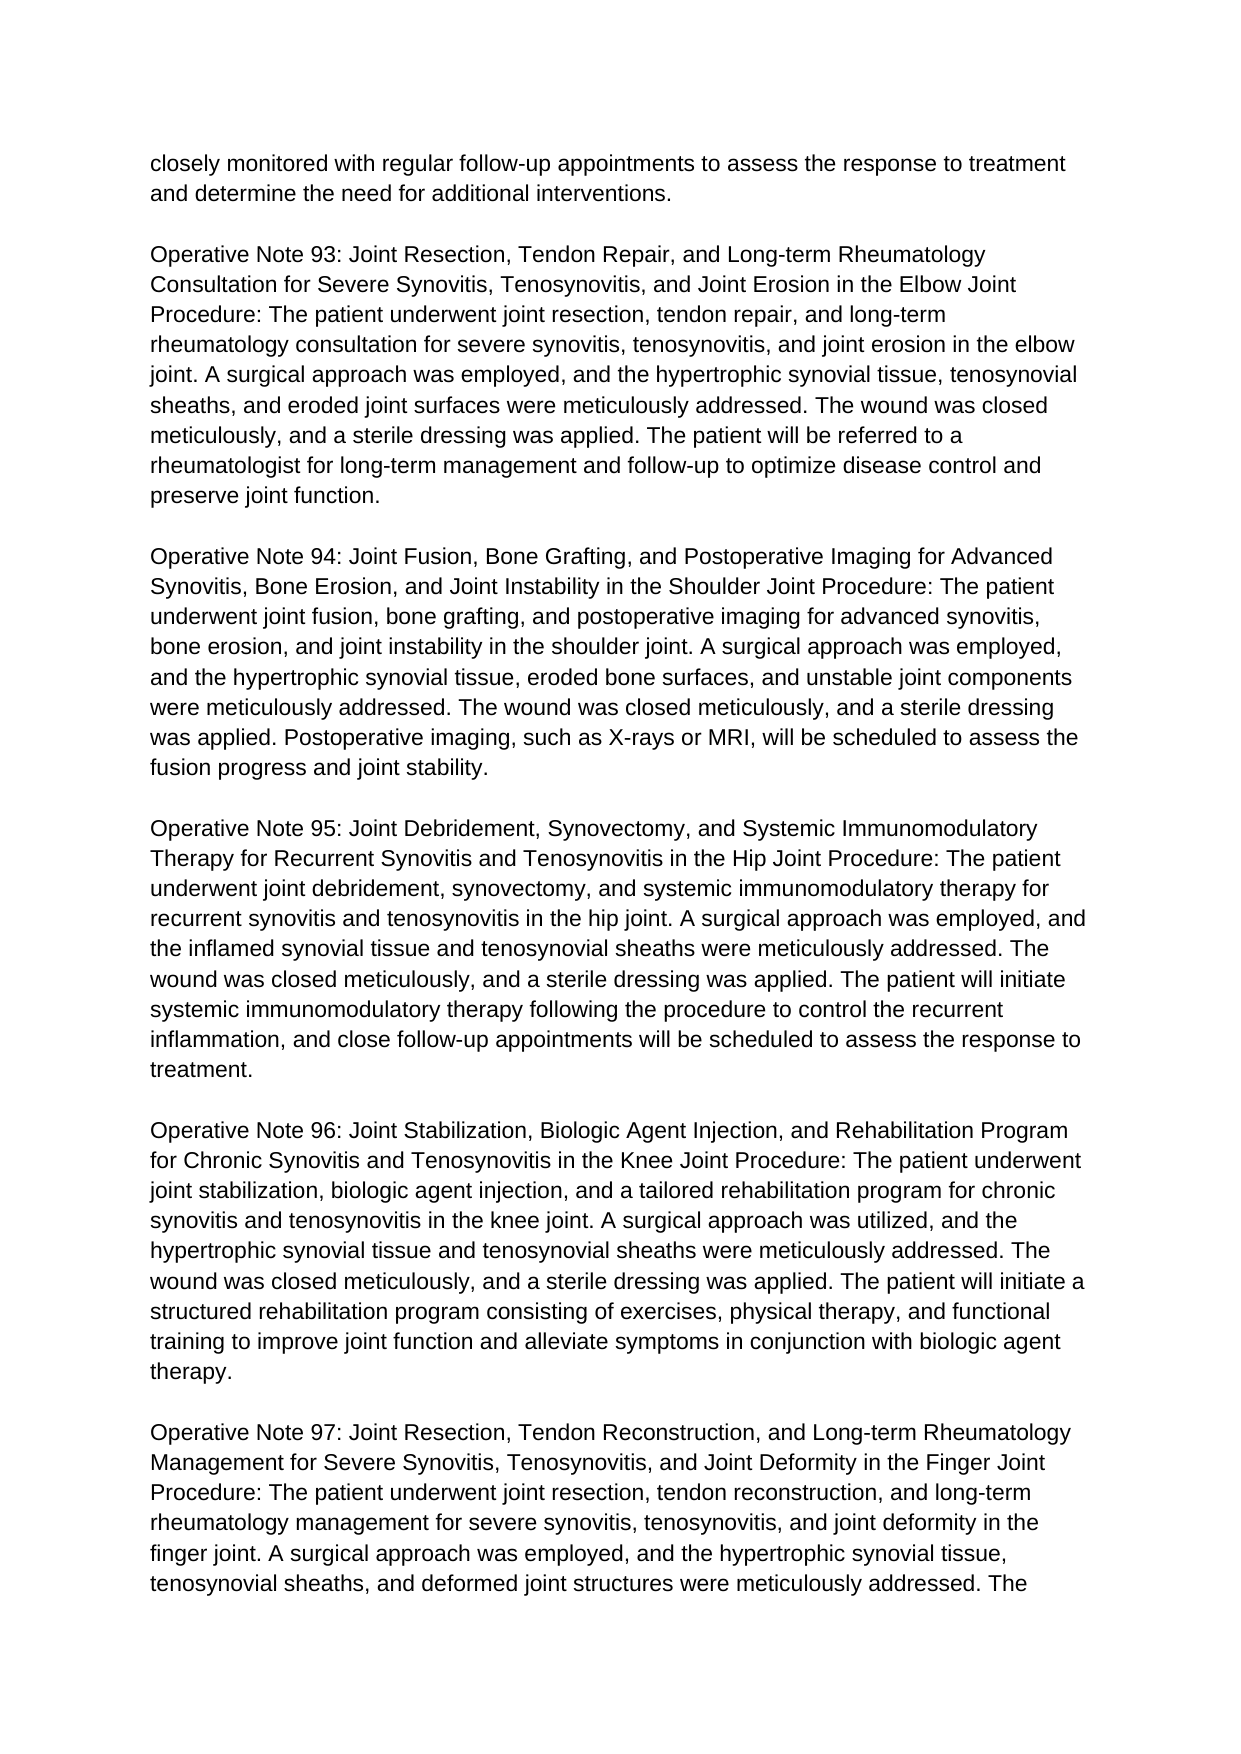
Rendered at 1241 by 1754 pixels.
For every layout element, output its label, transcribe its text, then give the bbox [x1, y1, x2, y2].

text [150, 1419, 1090, 1596]
text Operative Note 93: Joint Resection, Tendon Repair, and Long-term Rheumatology Consultation for Severe Synovitis, Tenosynovitis, and Joint Erosion in the Elbow Joint Procedure: The patient underwent joint resection, tendon repair, and long-term rheumatology consultation for severe synovitis, tenosynovitis, and joint erosion in the elbow joint. A surgical approach was employed, and the hypertrophic synovial tissue, tenosynovial sheaths, and eroded joint surfaces were meticulously addressed. The wound was closed meticulously, and a sterile dressing was applied. The patient will be referred to a rheumatologist for long-term management and follow-up to optimize disease control and preserve joint function. [150, 241, 1090, 509]
text Operative Note 95: Joint Debridement, Synovectomy, and Systemic Immunomodulatory Therapy for Recurrent Synovitis and Tenosynovitis in the Hip Joint Procedure: The patient underwent joint debridement, synovectomy, and systemic immunomodulatory therapy for recurrent synovitis and tenosynovitis in the hip joint. A surgical approach was employed, and the inflamed synovial tissue and tenosynovial sheaths were meticulously addressed. The wound was closed meticulously, and a sterile dressing was applied. The patient will initiate systemic immunomodulatory therapy following the procedure to control the recurrent inflammation, and close follow-up appointments will be scheduled to assess the response to treatment. [150, 814, 1090, 1083]
text Operative Note 96: Joint Stabilization, Biologic Agent Injection, and Rehabilitation Program for Chronic Synovitis and Tenosynovitis in the Knee Joint Procedure: The patient underwent joint stabilization, biologic agent injection, and a tailored rehabilitation program for chronic synovitis and tenosynovitis in the knee joint. A surgical approach was utilized, and the hypertrophic synovial tissue and tenosynovial sheaths were meticulously addressed. The wound was closed meticulously, and a sterile dressing was applied. The patient will initiate a structured rehabilitation program consisting of exercises, physical therapy, and functional training to improve joint function and alleviate symptoms in conjunction with biologic agent therapy. [150, 1117, 1090, 1385]
text Operative Note 94: Joint Fusion, Bone Grafting, and Postoperative Imaging for Advanced Synovitis, Bone Erosion, and Joint Instability in the Shoulder Joint Procedure: The patient underwent joint fusion, bone grafting, and postoperative imaging for advanced synovitis, bone erosion, and joint instability in the shoulder joint. A surgical approach was employed, and the hypertrophic synovial tissue, eroded bone surfaces, and unstable joint components were meticulously addressed. The wound was closed meticulously, and a sterile dressing was applied. Postoperative imaging, such as X-rays or MRI, will be scheduled to assess the fusion progress and joint stability. [150, 543, 1090, 781]
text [150, 150, 1090, 207]
